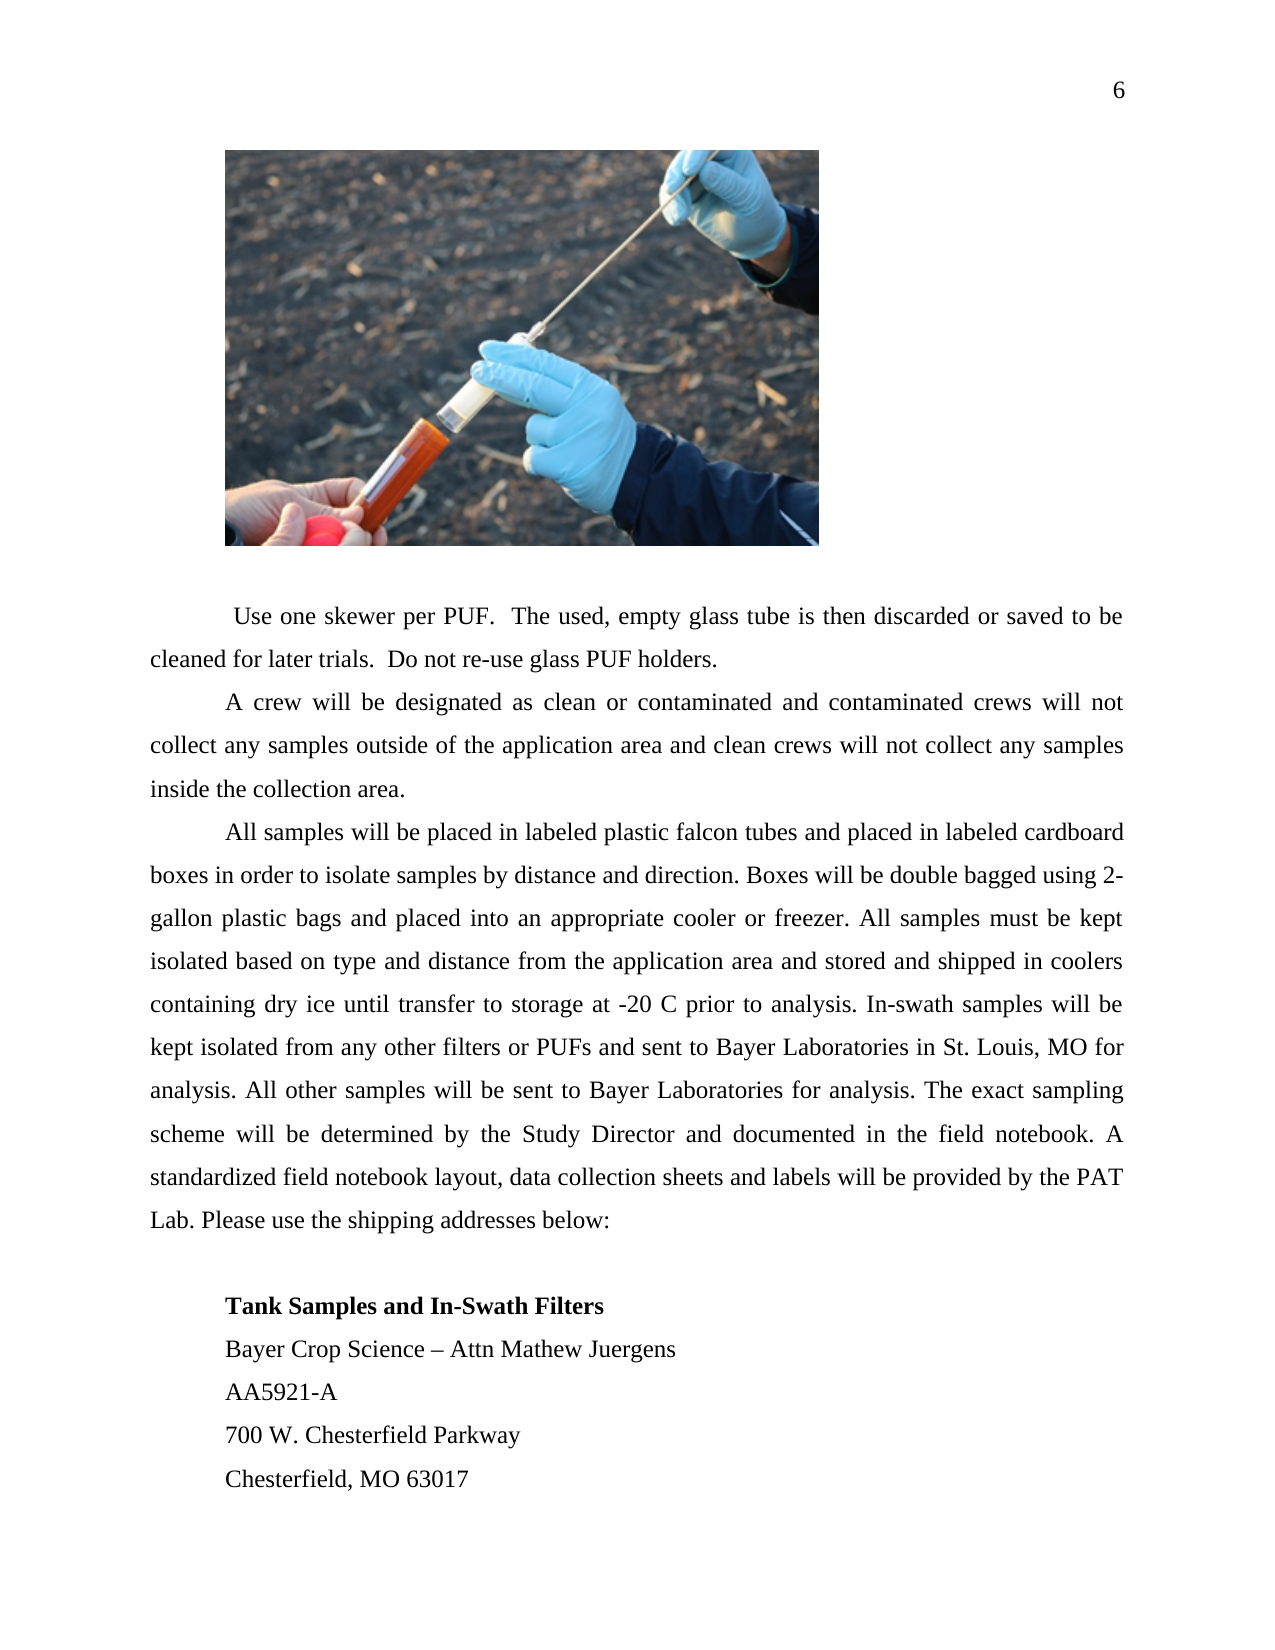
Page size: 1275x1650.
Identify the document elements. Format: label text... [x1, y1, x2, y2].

text Bayer Crop Science – Attn Mathew Juergens [150, 1334, 1125, 1363]
text Use one skewer per PUF. The used, empty glass tube is then discarded or saved to be cleaned for later trials. Do not re-use glass PUF holders. [150, 601, 1125, 673]
text Chesterfield, MO 63017 [150, 1464, 1125, 1492]
text All samples will be placed in labeled plastic falcon tubes and placed in labeled cardboard boxes in order to isolate samples by distance and direction. Boxes will be double bagged using 2-gallon plastic bags and placed into an appropriate cooler or freezer. All samples must be kept isolated based on type and distance from the application area and stored and shipped in coolers containing dry ice until transfer to storage at -20 C prior to analysis. In-swath samples will be kept isolated from any other filters or PUFs and sent to Bayer Laboratories in St. Louis, MO for analysis. All other samples will be sent to Bayer Laboratories for analysis. The exact sampling scheme will be determined by the Study Director and documented in the field notebook. A standardized field notebook layout, data collection sheets and labels will be provided by the PAT Lab. Please use the shipping addresses below: [150, 817, 1125, 1234]
text A crew will be designated as clean or contaminated and contaminated crews will not collect any samples outside of the application area and clean crews will not collect any samples inside the collection area. [150, 687, 1125, 802]
text 700 W. Chesterfield Parkway [150, 1421, 1125, 1449]
text Tank Samples and In-Swath Filters [150, 1291, 1125, 1320]
text AA5921-A [150, 1377, 1125, 1406]
picture [225, 150, 819, 546]
